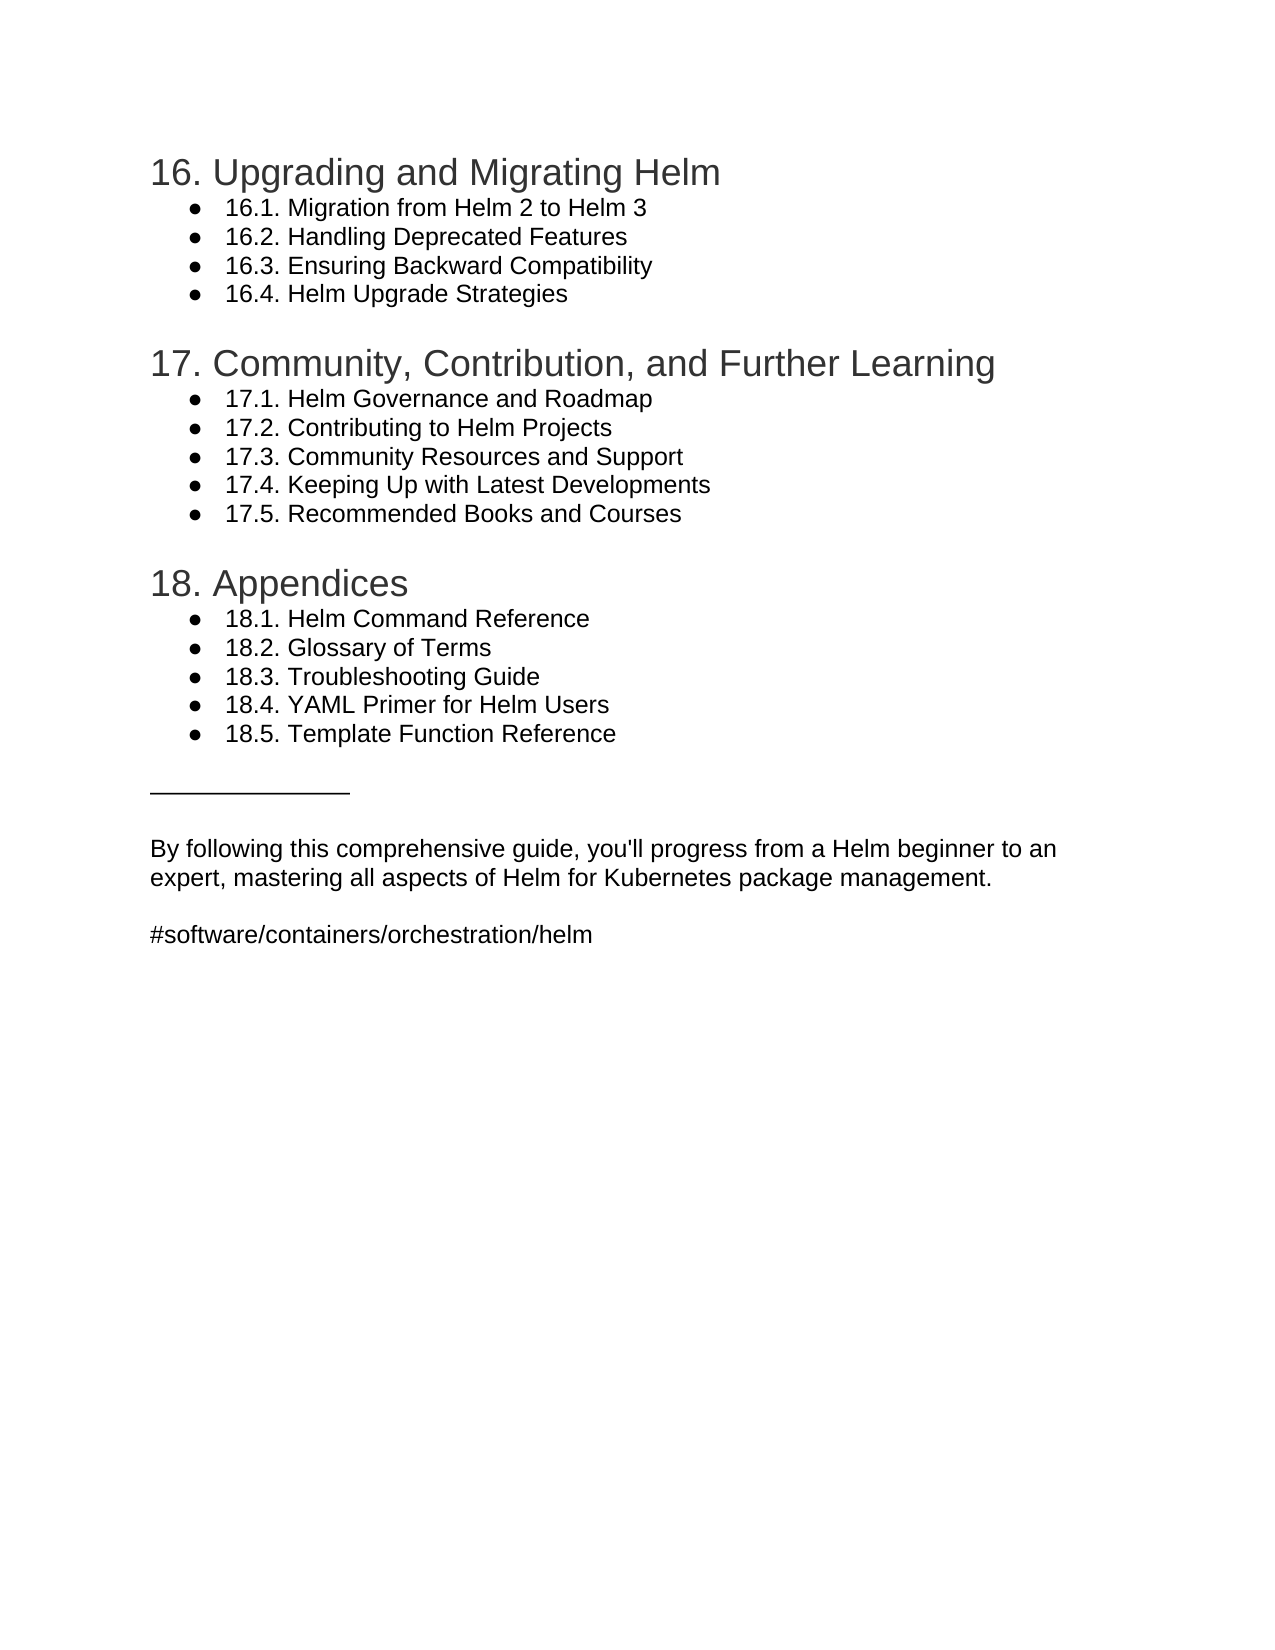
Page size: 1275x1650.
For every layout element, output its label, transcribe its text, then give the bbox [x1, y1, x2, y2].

list 17.2. Contributing to Helm Projects [187, 413, 1125, 442]
list 16.1. Migration from Helm 2 to Helm 3 [187, 193, 1125, 222]
list 16.2. Handling Deprecated Features [187, 222, 1125, 251]
list 16.4. Helm Upgrade Strategies [187, 279, 1125, 308]
text #software/containers/orchestration/helm [150, 920, 1125, 949]
list 16.3. Ensuring Backward Compatibility [187, 251, 1125, 279]
list 17.4. Keeping Up with Latest Developments [187, 470, 1125, 499]
list 17.1. Helm Governance and Roadmap [187, 384, 1125, 413]
list 18.1. Helm Command Reference [187, 604, 1125, 633]
list 18.5. Template Function Reference [187, 719, 1125, 748]
list 18.2. Glossary of Terms [187, 633, 1125, 661]
list 18.4. YAML Primer for Helm Users [187, 690, 1125, 719]
list 17.5. Recommended Books and Courses [187, 499, 1125, 528]
text ———————— [150, 776, 1125, 805]
subtitle 18. Appendices [150, 561, 1125, 604]
subtitle 17. Community, Contribution, and Further Learning [150, 341, 1125, 384]
subtitle 16. Upgrading and Migrating Helm [150, 150, 1125, 193]
list 17.3. Community Resources and Support [187, 442, 1125, 470]
list 18.3. Troubleshooting Guide [187, 661, 1125, 690]
text By following this comprehensive guide, you'll progress from a Helm beginner to an expert, mastering all aspects of Helm for Kubernetes package management. [150, 834, 1125, 891]
